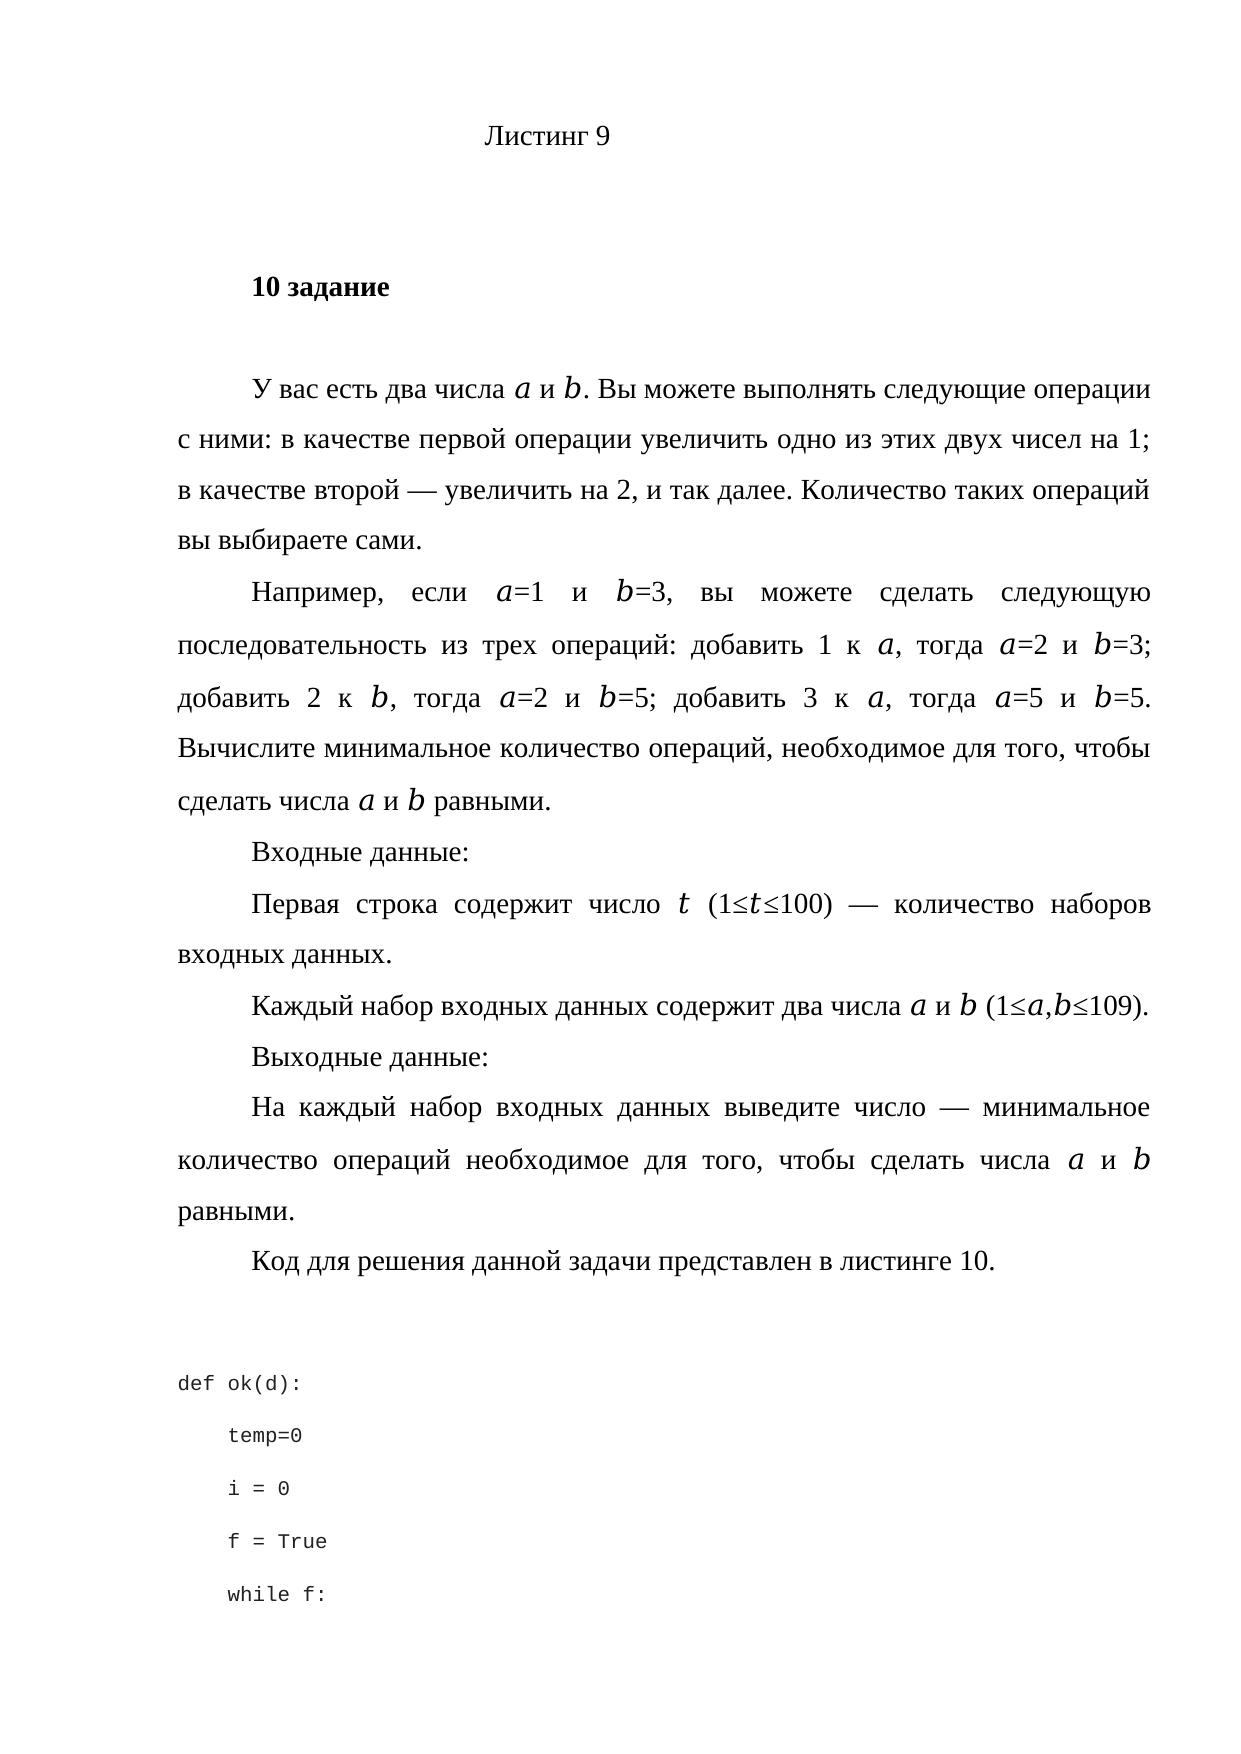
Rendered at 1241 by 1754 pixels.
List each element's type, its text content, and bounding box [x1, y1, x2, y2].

text Например, если 𝑎=1 и 𝑏=3, вы можете сделать следующую последовательность из трех операций: добавить 1 к 𝑎, тогда 𝑎=2 и 𝑏=3; добавить 2 к 𝑏, тогда 𝑎=2 и 𝑏=5; добавить 3 к 𝑎, тогда 𝑎=5 и 𝑏=5. Вычислите минимальное количество операций, необходимое для того, чтобы сделать числа 𝑎 и 𝑏 равными. [177, 573, 1152, 816]
text Входные данные: [177, 834, 1152, 867]
text 10 задание [177, 269, 1152, 303]
text f = True [177, 1531, 1152, 1555]
text Код для решения данной задачи представлен в листинге 10. [177, 1243, 1152, 1276]
text while f: [177, 1584, 1152, 1608]
text Первая строка содержит число 𝑡 (1≤𝑡≤100) — количество наборов входных данных. [177, 884, 1152, 970]
text Выходные данные: [177, 1039, 1152, 1073]
text У вас есть два числа 𝑎 и 𝑏. Вы можете выполнять следующие операции с ними: в качестве первой операции увеличить одно из этих двух чисел на 1; в качестве второй — увеличить на 2, и так далее. Количество таких операций вы выбираете сами. [177, 370, 1152, 556]
text Каждый набор входных данных содержит два числа 𝑎 и 𝑏 (1≤𝑎,𝑏≤109). [177, 986, 1152, 1022]
text def ok(d): [177, 1373, 1152, 1396]
text i = 0 [177, 1478, 1152, 1502]
text Листинг 9 [177, 118, 1152, 152]
text temp=0 [177, 1426, 1152, 1449]
text На каждый набор входных данных выведите число — минимальное количество операций необходимое для того, чтобы сделать числа 𝑎 и 𝑏 равными. [177, 1089, 1152, 1226]
